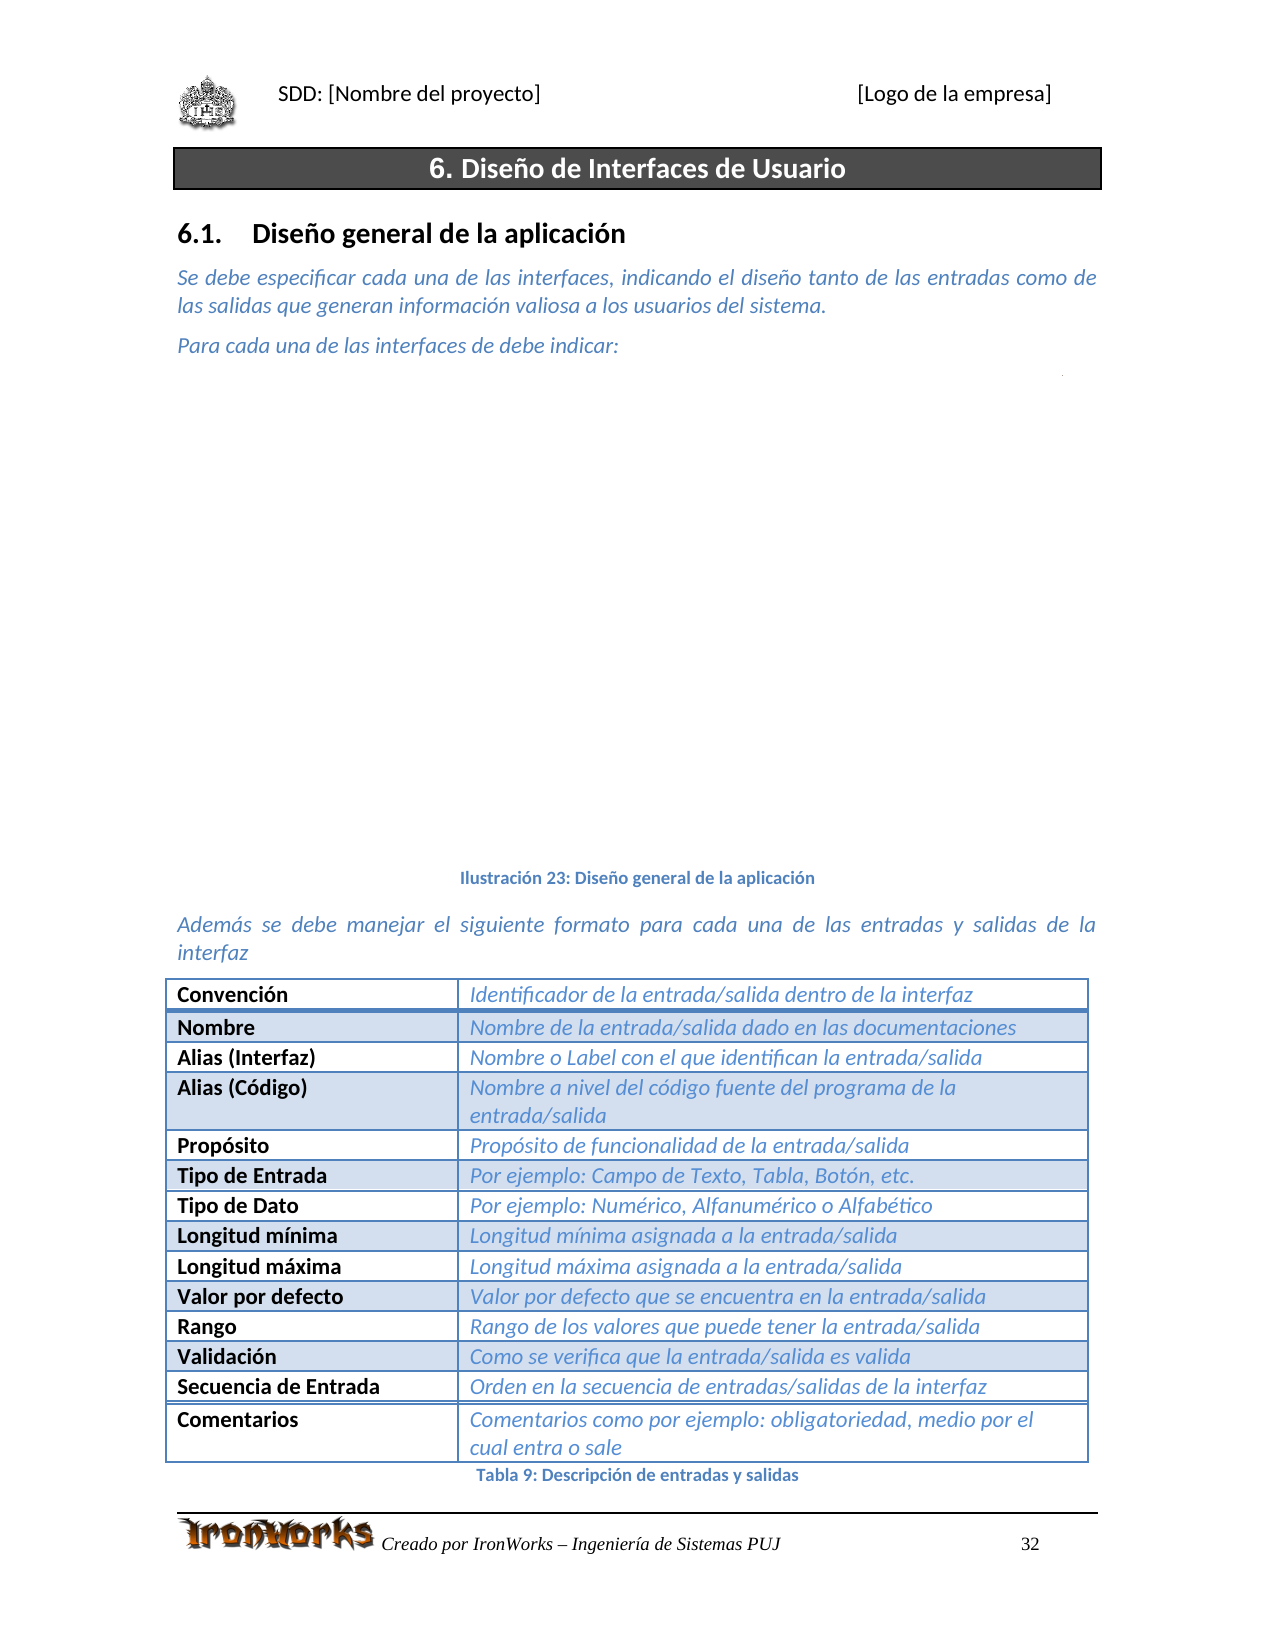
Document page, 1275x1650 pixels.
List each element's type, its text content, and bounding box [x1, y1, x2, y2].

table_cell Nombre [167, 1013, 457, 1041]
table_cell Tipo de Entrada [167, 1161, 457, 1189]
table_cell Por ejemplo: Campo de Texto, Tabla, Botón, etc. [459, 1161, 1087, 1189]
table_cell Por ejemplo: Numérico, Alfanumérico o Alfabético [459, 1192, 1087, 1219]
table_cell Rango [167, 1312, 457, 1340]
table_cell Nombre a nivel del código fuente del programa de la entrada/salida [459, 1073, 1087, 1129]
table_cell Longitud mínima asignada a la entrada/salida [459, 1222, 1087, 1250]
table_header Identificador de la entrada/salida dentro de la interfaz [459, 980, 1087, 1008]
table_cell Alias (Interfaz) [167, 1043, 457, 1071]
text Se debe especificar cada una de las interfaces, indicando el diseño tanto de las entradas como de las salidas que generan información valiosa a los usuarios del sistema. [177, 263, 1098, 319]
table_cell Como se verifica que la entrada/salida es valida [459, 1342, 1087, 1370]
table_cell Secuencia de Entrada [167, 1372, 457, 1400]
table_cell Longitud máxima asignada a la entrada/salida [459, 1252, 1087, 1280]
subtitle Diseño de Interfaces de Usuario [175, 149, 1100, 188]
table_cell Nombre o Label con el que identifican la entrada/salida [459, 1043, 1087, 1071]
table_cell Orden en la secuencia de entradas/salidas de la interfaz [459, 1372, 1087, 1400]
text Para cada una de las interfaces de debe indicar: [177, 332, 1098, 359]
table_cell Nombre de la entrada/salida dado en las documentaciones [459, 1013, 1087, 1041]
table_cell Propósito de funcionalidad de la entrada/salida [459, 1131, 1087, 1159]
picture [177, 1516, 377, 1551]
table_cell Valor por defecto [167, 1282, 457, 1310]
table_header Convención [167, 980, 457, 1008]
table_cell Longitud máxima [167, 1252, 457, 1280]
table_cell Valor por defecto que se encuentra en la entrada/salida [459, 1282, 1087, 1310]
table_cell Longitud mínima [167, 1222, 457, 1250]
table_cell Validación [167, 1342, 457, 1370]
table_cell Comentarios [167, 1405, 457, 1461]
table_cell Rango de los valores que puede tener la entrada/salida [459, 1312, 1087, 1340]
text Además se debe manejar el siguiente formato para cada una de las entradas y salidas de la interfaz [177, 910, 1098, 966]
table_cell Comentarios como por ejemplo: obligatoriedad, medio por el cual entra o sale [459, 1405, 1087, 1461]
table_cell Alias (Código) [167, 1073, 457, 1129]
table_cell Tipo de Dato [167, 1192, 457, 1219]
table_cell Propósito [167, 1131, 457, 1159]
subtitle Diseño general de la aplicación [177, 215, 1098, 251]
picture [177, 73, 239, 134]
